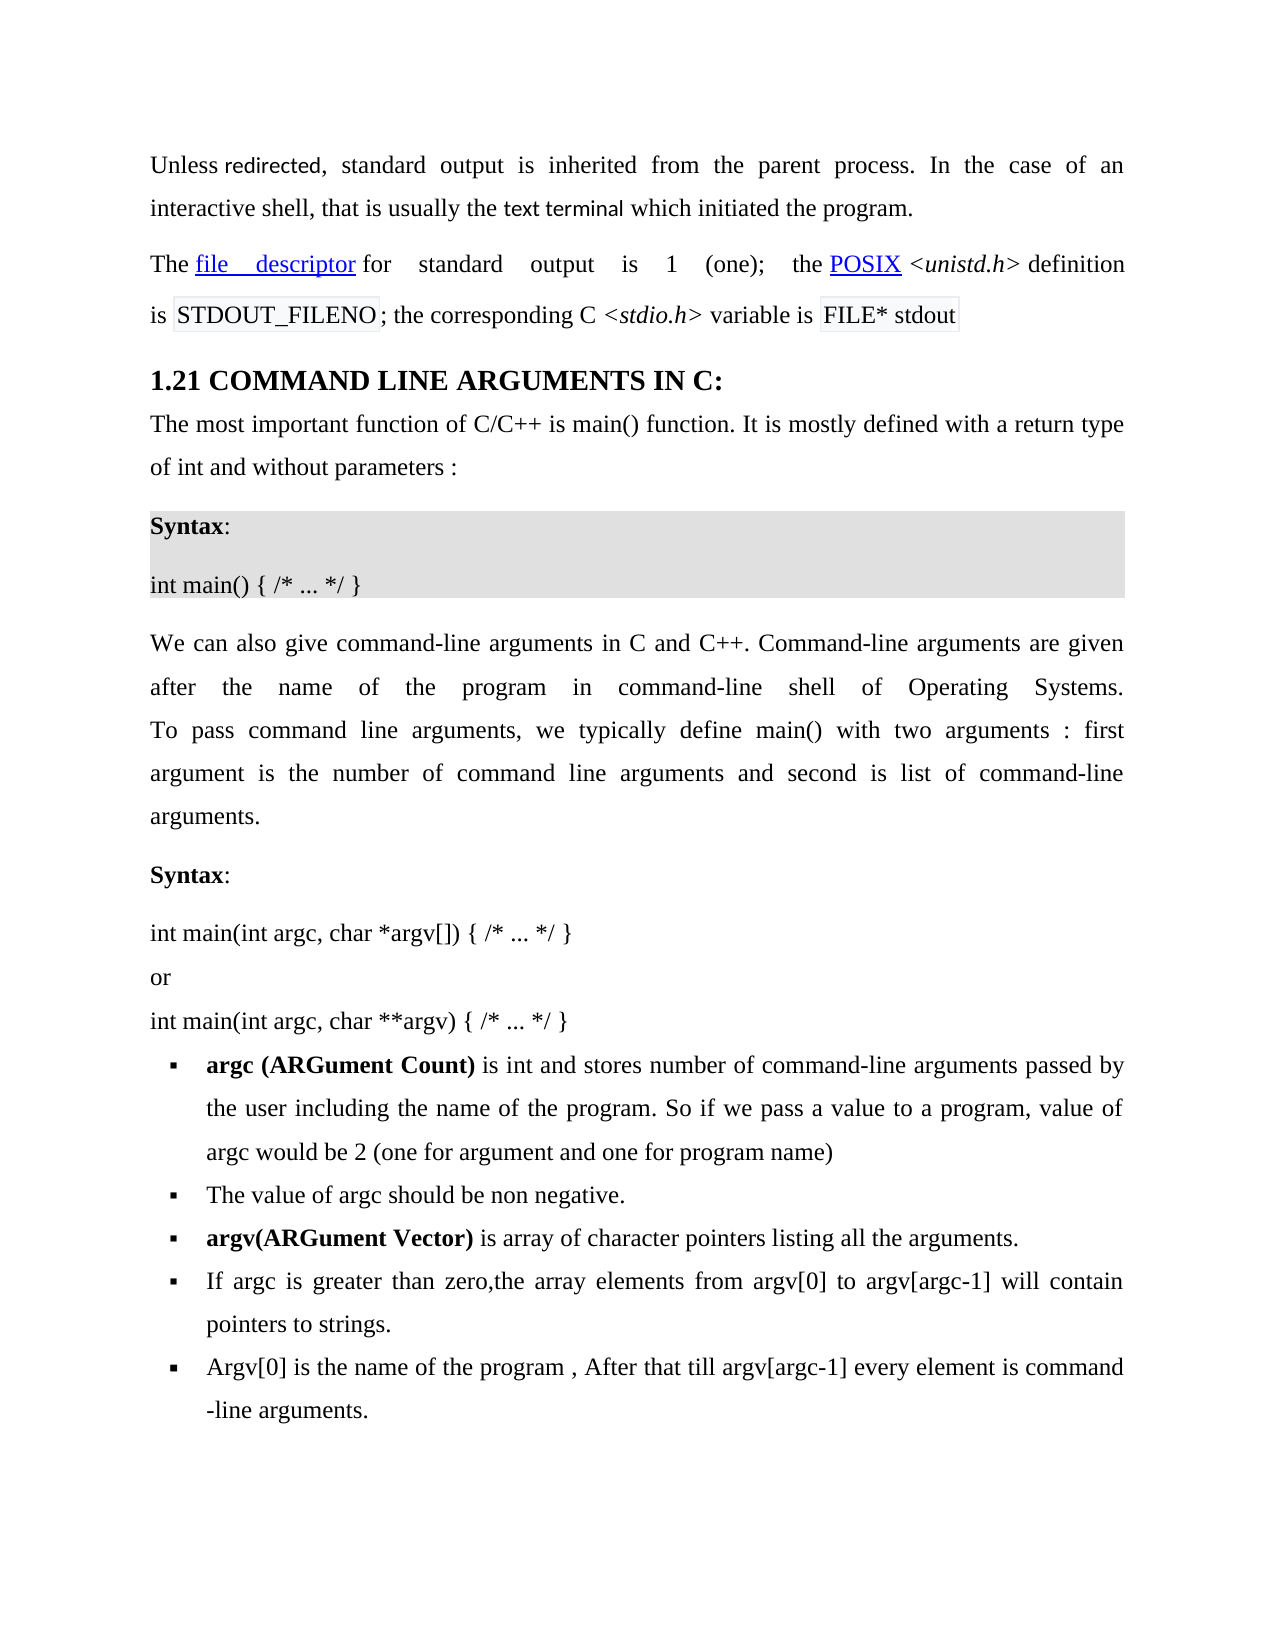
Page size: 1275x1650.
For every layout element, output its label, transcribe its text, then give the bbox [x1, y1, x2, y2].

list Argv[0] is the name of the program , After that till argv[argc-1] every element is command -line arguments. [169, 1352, 1125, 1424]
text int main() { /* ... */ } [150, 570, 1125, 598]
text int main(int argc, char **argv) { /* ... */ } [150, 1006, 1125, 1035]
text int main(int argc, char *argv[]) { /* ... */ } [150, 918, 1125, 947]
subtitle 1.21 COMMAND LINE ARGUMENTS IN C: [150, 363, 1125, 396]
text The most important function of C/C++ is main() function. It is mostly defined with a return type of int and without parameters : [150, 409, 1125, 481]
list The value of argc should be non negative. [169, 1180, 1125, 1208]
list argv(ARGument Vector) is array of character pointers listing all the arguments. [169, 1223, 1125, 1252]
list argc (ARGument Count) is int and stores number of command-line arguments passed by the user including the name of the program. So if we pass a value to a program, value of argc would be 2 (one for argument and one for program name) [169, 1050, 1125, 1165]
list If argc is greater than zero,the array elements from argv[0] to argv[argc-1] will contain pointers to strings. [169, 1266, 1125, 1338]
text Syntax: [150, 860, 1125, 888]
text The file descriptor for standard output is 1 (one); the POSIX <unistd.h> definition is STDOUT_FILENO; the corresponding C <stdio.h> variable is FILE* stdout [150, 249, 1125, 332]
text Unless redirected, standard output is inherited from the parent process. In the case of an interactive shell, that is usually the text terminal which initiated the program. [150, 150, 1125, 222]
text We can also give command-line arguments in C and C++. Command-line arguments are given after the name of the program in command-line shell of Operating Systems. To pass command line arguments, we typically define main() with two arguments : first argument is the number of command line arguments and second is list of command-line arguments. [150, 628, 1125, 830]
text or [150, 962, 1125, 990]
text Syntax: [150, 511, 1125, 540]
